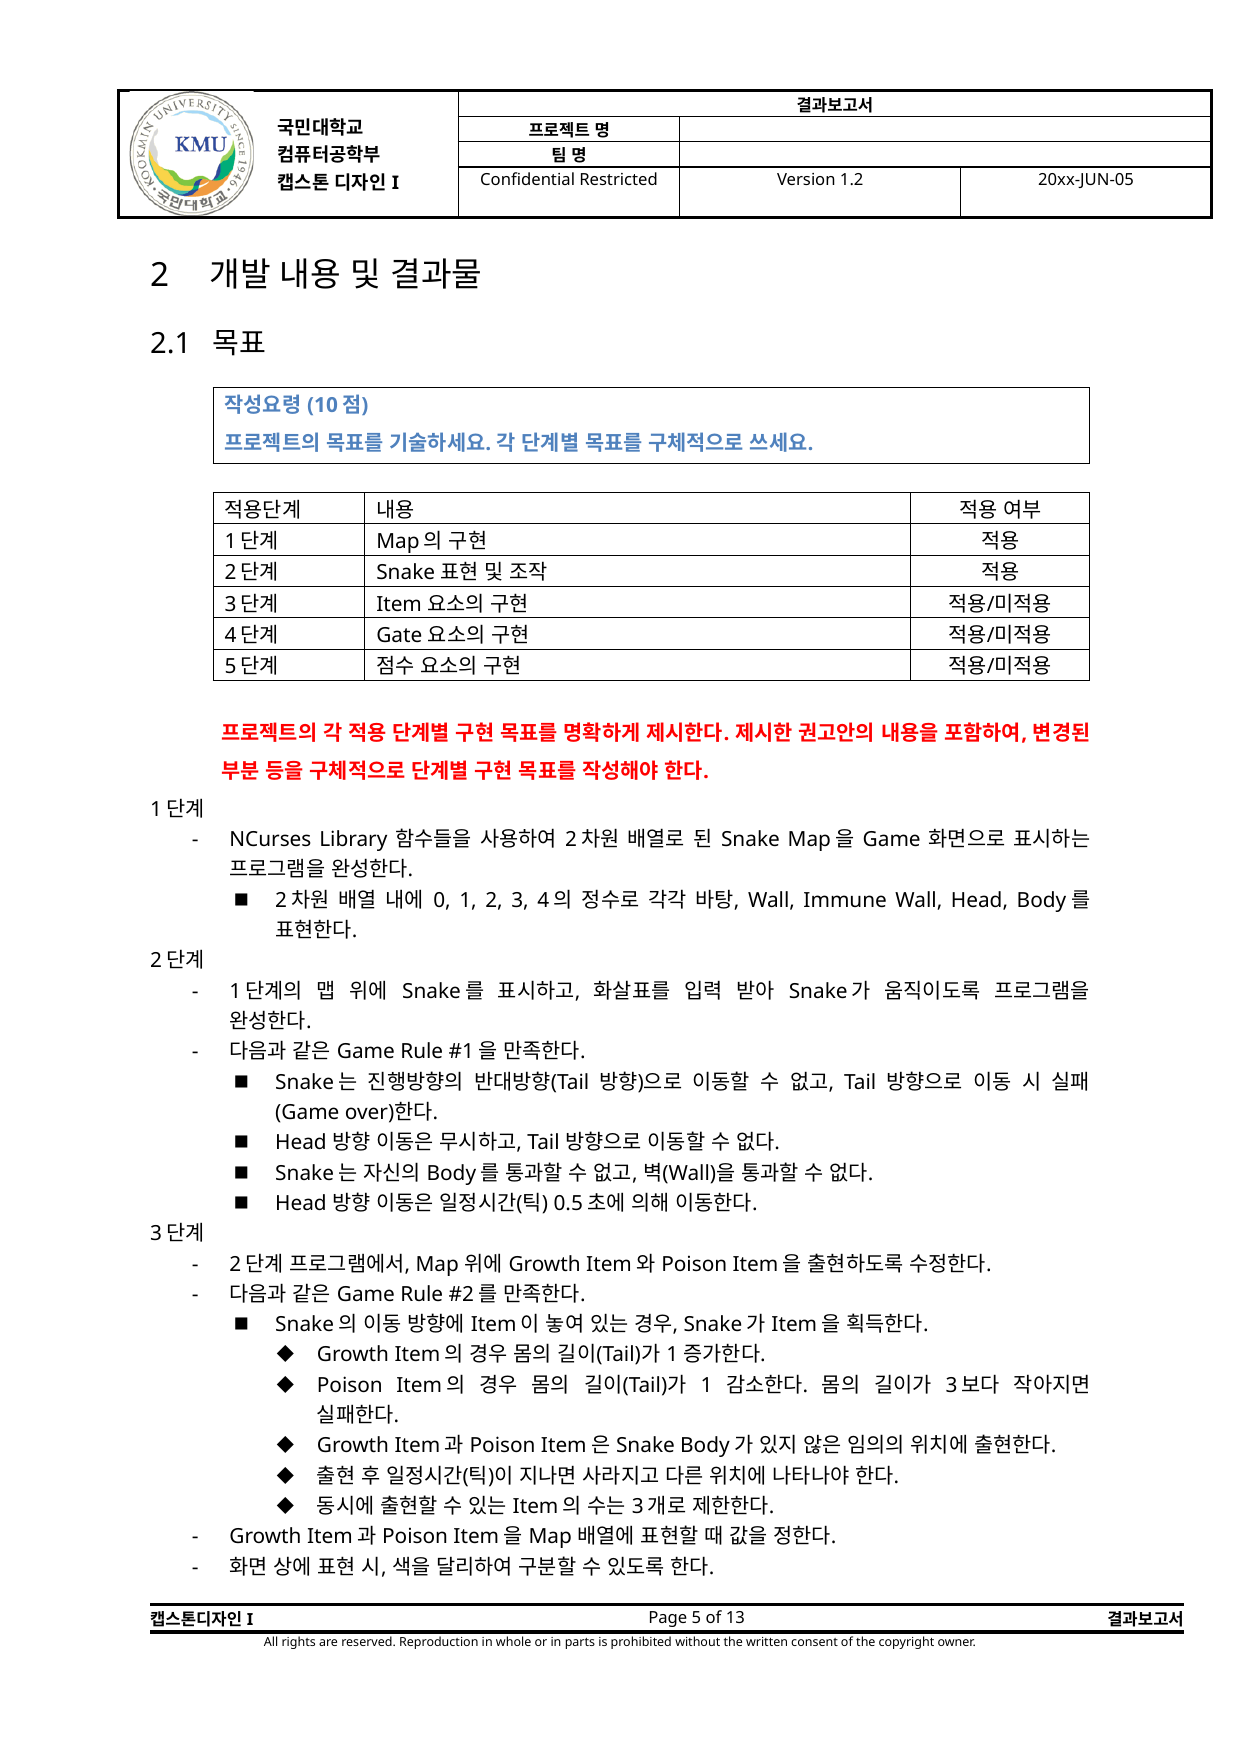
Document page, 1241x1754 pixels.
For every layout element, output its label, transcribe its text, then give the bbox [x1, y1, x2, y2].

list 2차원 배열 내에 0, 1, 2, 3, 4의 정수로 각각 바탕, Wall, Immune Wall, Head, Body를 표현한다. [233, 883, 1090, 944]
table_cell 2단계 [214, 556, 364, 586]
list 출현 후 일정시간(틱)이 지나면 사라지고 다른 위치에 나타나야 한다. [275, 1459, 1090, 1489]
table_cell 적용/미적용 [911, 587, 1089, 617]
list Snake의 이동 방향에 Item이 놓여 있는 경우, Snake가 Item을 획득한다. [233, 1307, 1090, 1338]
text 3단계 [150, 1216, 1090, 1247]
table_cell 적용/미적용 [911, 650, 1089, 680]
table_cell 1단계 [214, 524, 364, 554]
table_cell 적용 [911, 524, 1089, 554]
list 1단계의 맵 위에 Snake를 표시하고, 화살표를 입력 받아 Snake가 움직이도록 프로그램을 완성한다. [192, 974, 1090, 1034]
list Snake는 자신의 Body를 통과할 수 없고, 벽(Wall)을 통과할 수 없다. [233, 1156, 1090, 1186]
table_cell Map의 구현 [365, 524, 910, 554]
table_cell 적용 [911, 556, 1089, 586]
table_header 작성요령 (10점) 프로젝트의 목표를 기술하세요. 각 단계별 목표를 구체적으로 쓰세요. [214, 388, 1089, 462]
list 동시에 출현할 수 있는 Item의 수는 3개로 제한한다. [275, 1489, 1090, 1519]
subtitle 개발 내용 및 결과물 [150, 247, 1090, 296]
table_header 내용 [365, 493, 910, 523]
table_cell Gate 요소의 구현 [365, 618, 910, 648]
list Poison Item의 경우 몸의 길이(Tail)가 1 감소한다. 몸의 길이가 3보다 작아지면 실패한다. [275, 1368, 1090, 1429]
table_cell 5단계 [214, 650, 364, 680]
text 2단계 [150, 944, 1090, 974]
picture [129, 91, 254, 216]
text 프로젝트의 각 적용 단계별 구현 목표를 명확하게 제시한다. 제시한 권고안의 내용을 포함하여, 변경된 부분 등을 구체적으로 단계별 구현 목표를 작성해야 한다. [221, 716, 1090, 784]
table_cell 3단계 [214, 587, 364, 617]
list 다음과 같은 Game Rule #1을 만족한다. [192, 1034, 1090, 1065]
table_cell 적용/미적용 [911, 618, 1089, 648]
table_cell Item 요소의 구현 [365, 587, 910, 617]
table_cell 점수 요소의 구현 [365, 650, 910, 680]
list Head 방향 이동은 일정시간(틱) 0.5초에 의해 이동한다. [233, 1186, 1090, 1216]
table_cell 4단계 [214, 618, 364, 648]
list Head 방향 이동은 무시하고, Tail 방향으로 이동할 수 없다. [233, 1126, 1090, 1156]
list 화면 상에 표현 시, 색을 달리하여 구분할 수 있도록 한다. [192, 1550, 1090, 1580]
list Growth Item의 경우 몸의 길이(Tail)가 1 증가한다. [275, 1338, 1090, 1368]
list Snake는 진행방향의 반대방향(Tail 방향)으로 이동할 수 없고, Tail 방향으로 이동 시 실패(Game over)한다. [233, 1065, 1090, 1126]
list Growth Item과 Poison Item을 Map 배열에 표현할 때 값을 정한다. [192, 1519, 1090, 1550]
subtitle 목표 [150, 320, 1090, 362]
list NCurses Library 함수들을 사용하여 2차원 배열로 된 Snake Map을 Game 화면으로 표시하는 프로그램을 완성한다. [192, 822, 1090, 883]
list Growth Item과 Poison Item은 Snake Body가 있지 않은 임의의 위치에 출현한다. [275, 1429, 1090, 1459]
text 1단계 [150, 792, 1090, 822]
table_cell Snake 표현 및 조작 [365, 556, 910, 586]
table_header 적용단계 [214, 493, 364, 523]
list 2단계 프로그램에서, Map 위에 Growth Item와 Poison Item을 출현하도록 수정한다. [192, 1247, 1090, 1277]
list 다음과 같은 Game Rule #2를 만족한다. [192, 1277, 1090, 1307]
table_header 적용 여부 [911, 493, 1089, 523]
